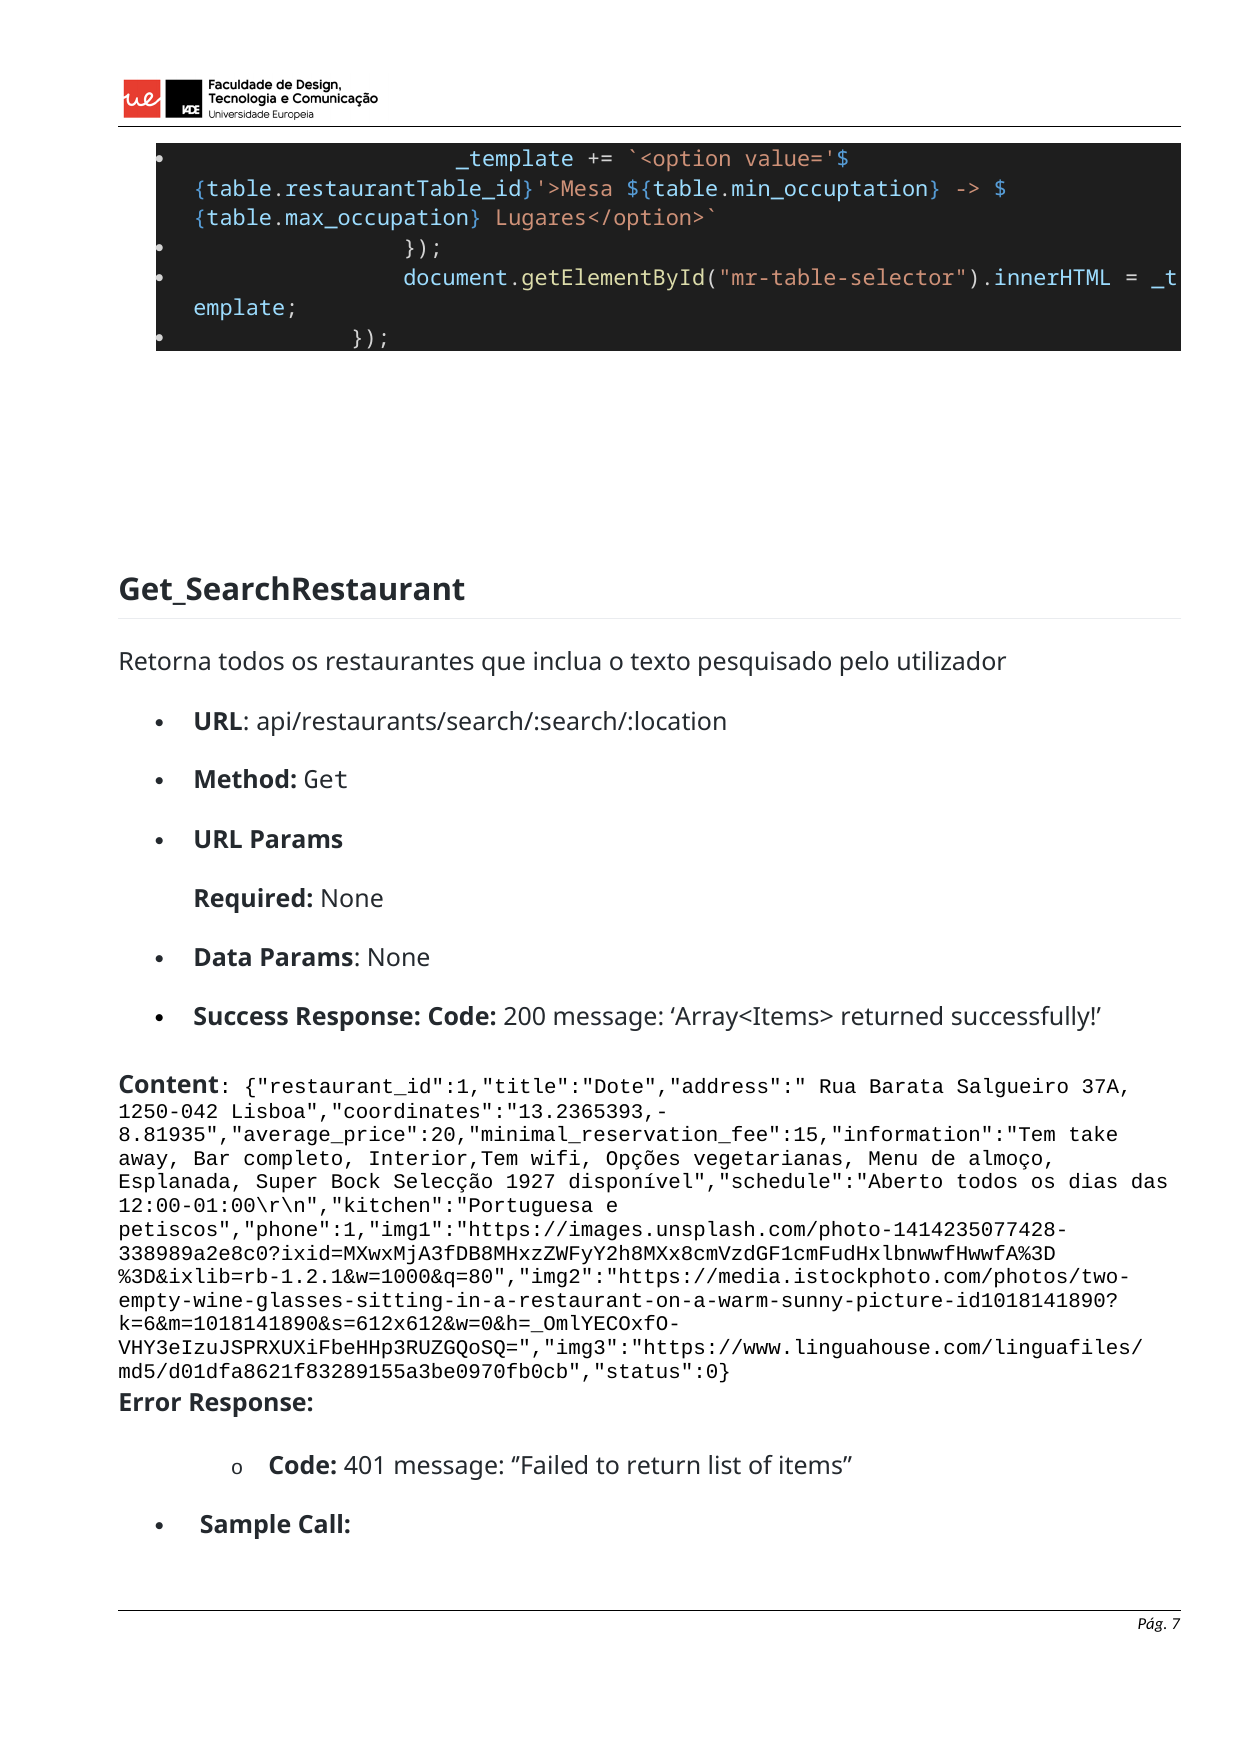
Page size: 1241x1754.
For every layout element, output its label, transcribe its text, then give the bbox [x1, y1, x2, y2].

list URL: api/restaurants/search/:search/:location [156, 703, 1181, 737]
subtitle Get_SearchRestaurant [118, 567, 1181, 618]
list Code: 401 message: ‘’Failed to return list of items” [231, 1448, 1181, 1482]
list document.getElementById("mr-table-selector").innerHTML = _template; [156, 262, 1181, 321]
list }); [156, 232, 1181, 262]
list }); [156, 321, 1181, 351]
text Content: {"restaurant_id":1,"title":"Dote","address":" Rua Barata Salgueiro 37A, 1250-042 Lisboa","coordinates":"13.2365393,-8.81935","average_price":20,"minimal_reservation_fee":15,"information":"Tem take away, Bar completo, Interior,Tem wifi, Opções vegetarianas, Menu de almoço, Esplanada, Super Bock Selecção 1927 disponível","schedule":"Aberto todos os dias das 12:00-01:00\r\n","kitchen":"Portuguesa e petiscos","phone":1,"img1":"https://images.unsplash.com/photo-1414235077428-338989a2e8c0?ixid=MXwxMjA3fDB8MHxzZWFyY2h8MXx8cmVzdGF1cmFudHxlbnwwfHwwfA%3D%3D&ixlib=rb-1.2.1&w=1000&q=80","img2":"https://media.istockphoto.com/photos/two-empty-wine-glasses-sitting-in-a-restaurant-on-a-warm-sunny-picture-id1018141890?k=6&m=1018141890&s=612x612&w=0&h=_OmlYECOxfO-VHY3eIzuJSPRXUXiFbeHHp3RUZGQoSQ=","img3":"https://www.linguahouse.com/linguafiles/md5/d01dfa8621f83289155a3be0970fb0cb","status":0} [118, 1067, 1181, 1384]
list Method: Get [156, 762, 1181, 796]
list Success Response: Code: 200 message: ‘Array<Items> returned successfully!’ [156, 998, 1181, 1032]
list Data Params: None [156, 939, 1181, 973]
picture [118, 73, 389, 124]
list _template += `<option value='${table.restaurantTable_id}'>Mesa ${table.min_occuptation} -> ${table.max_occupation} Lugares</option>` [156, 143, 1181, 232]
text Required: None [193, 880, 1181, 914]
list Sample Call: [156, 1507, 1181, 1541]
text Error Response: [118, 1384, 1181, 1418]
list URL Params [156, 821, 1181, 855]
text Retorna todos os restaurantes que inclua o texto pesquisado pelo utilizador [118, 644, 1181, 678]
